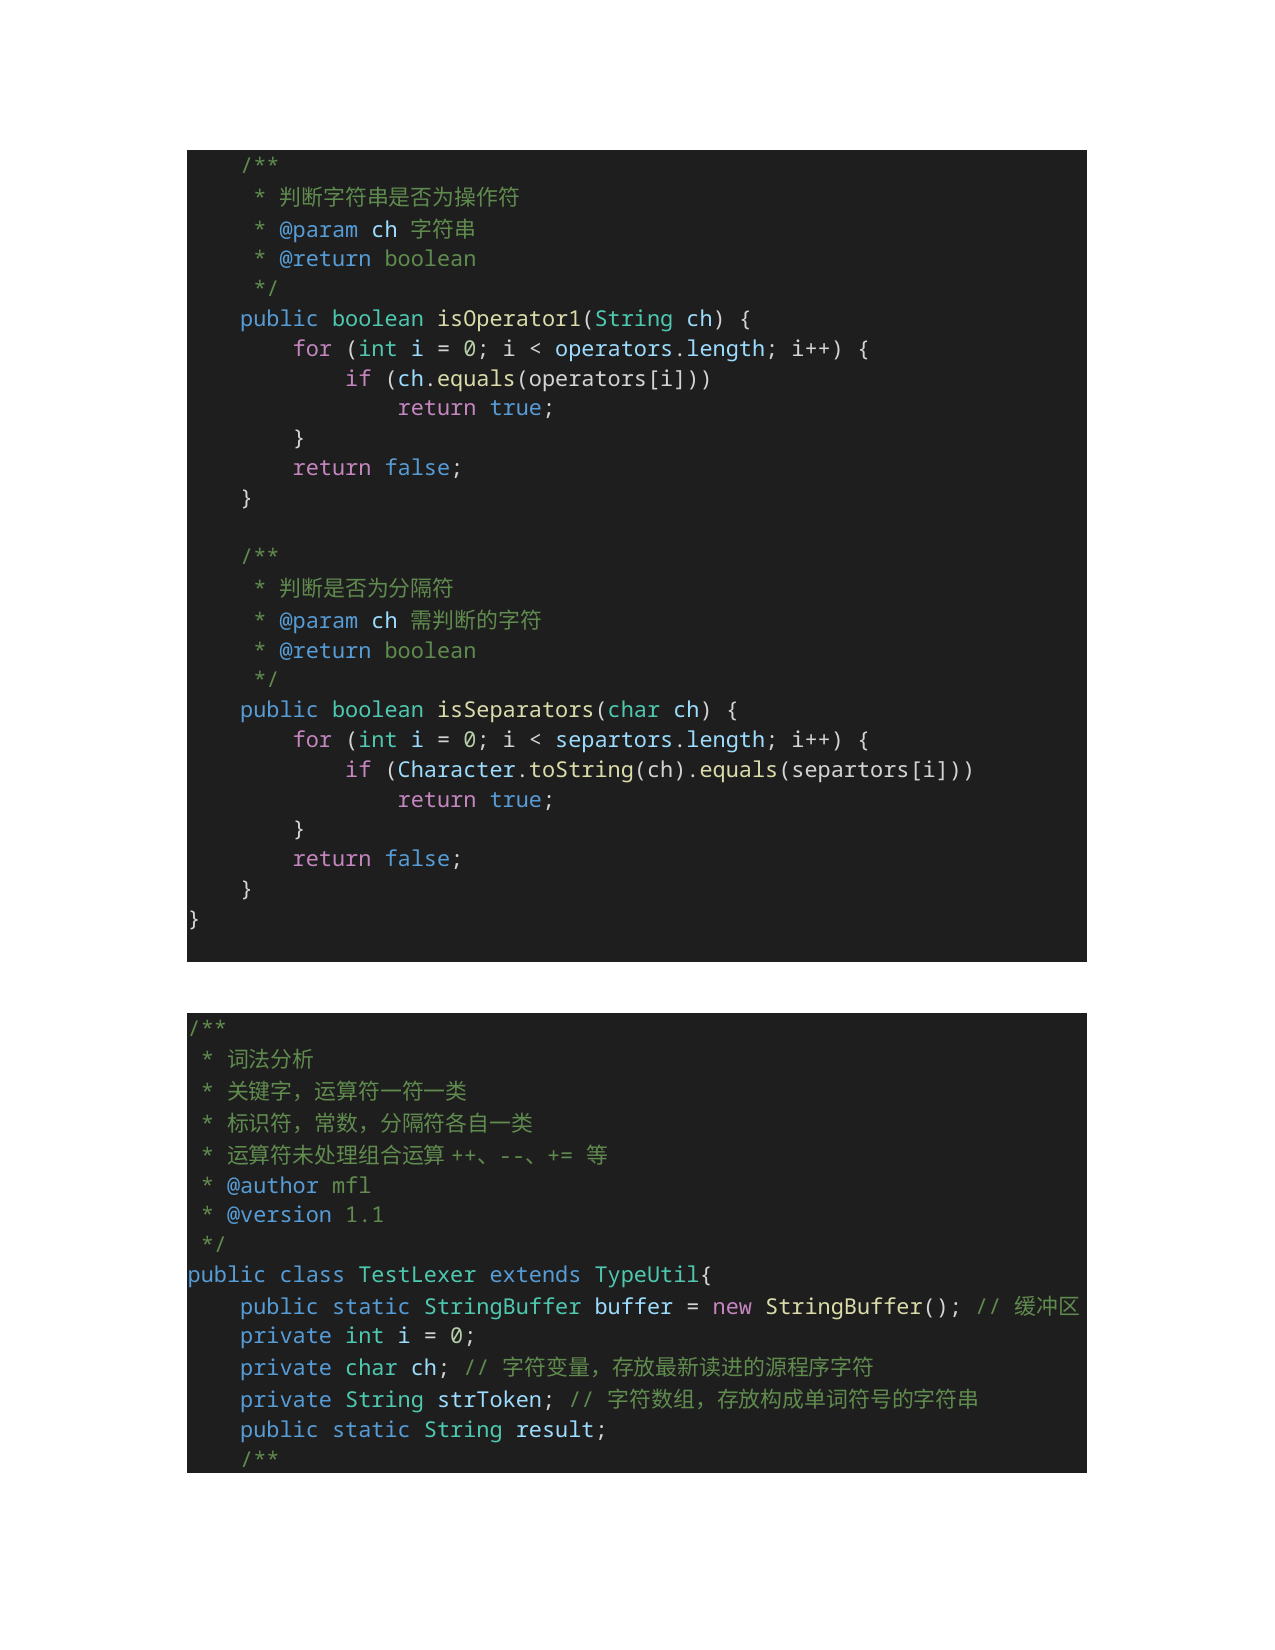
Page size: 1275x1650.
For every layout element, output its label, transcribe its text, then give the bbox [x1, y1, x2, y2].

text * 运算符未处理组合运算 ++、--、+= 等 [187, 1138, 1087, 1169]
text * @param ch 字符串 [187, 212, 1087, 243]
text * 标识符，常数，分隔符各自一类 [187, 1106, 1087, 1138]
text * 判断是否为分隔符 [187, 571, 1087, 603]
text /** [187, 1444, 1087, 1473]
text /** [187, 150, 1087, 180]
text } [187, 482, 1087, 511]
text /** [187, 1013, 1087, 1042]
text * 判断字符串是否为操作符 [187, 180, 1087, 212]
text * 词法分析 [187, 1042, 1087, 1074]
text } [187, 903, 1087, 932]
text public boolean isSeparators(char ch) { [187, 694, 1087, 724]
text if (ch.equals(operators[i])) [187, 362, 1087, 392]
text * @author mfl [187, 1169, 1087, 1199]
text */ [187, 664, 1087, 694]
text * 关键字，运算符一符一类 [187, 1074, 1087, 1106]
text * @return boolean [187, 243, 1087, 273]
text */ [187, 273, 1087, 303]
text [187, 333, 1087, 362]
text } [187, 873, 1087, 903]
text return false; [187, 843, 1087, 873]
text public boolean isOperator1(String ch) { [187, 303, 1087, 333]
text * @return boolean [187, 634, 1087, 664]
text if (Character.toString(ch).equals(separtors[i])) [187, 754, 1087, 783]
text return true; [187, 392, 1087, 422]
text } [187, 422, 1087, 452]
text private char ch; // 字符变量，存放最新读进的源程序字符 [187, 1350, 1087, 1382]
text public static String result; [187, 1414, 1087, 1444]
text } [187, 813, 1087, 843]
text public class TestLexer extends TypeUtil{ [187, 1259, 1087, 1289]
text public static StringBuffer buffer = new StringBuffer(); // 缓冲区 [187, 1289, 1087, 1321]
text return true; [187, 783, 1087, 813]
text private String strToken; // 字符数组，存放构成单词符号的字符串 [187, 1382, 1087, 1414]
text for (int i = 0; i < separtors.length; i++) { [187, 724, 1087, 754]
text return false; [187, 452, 1087, 482]
text private int i = 0; [187, 1321, 1087, 1350]
text */ [187, 1229, 1087, 1259]
text * @param ch 需判断的字符 [187, 603, 1087, 634]
text /** [187, 541, 1087, 571]
text * @version 1.1 [187, 1199, 1087, 1229]
